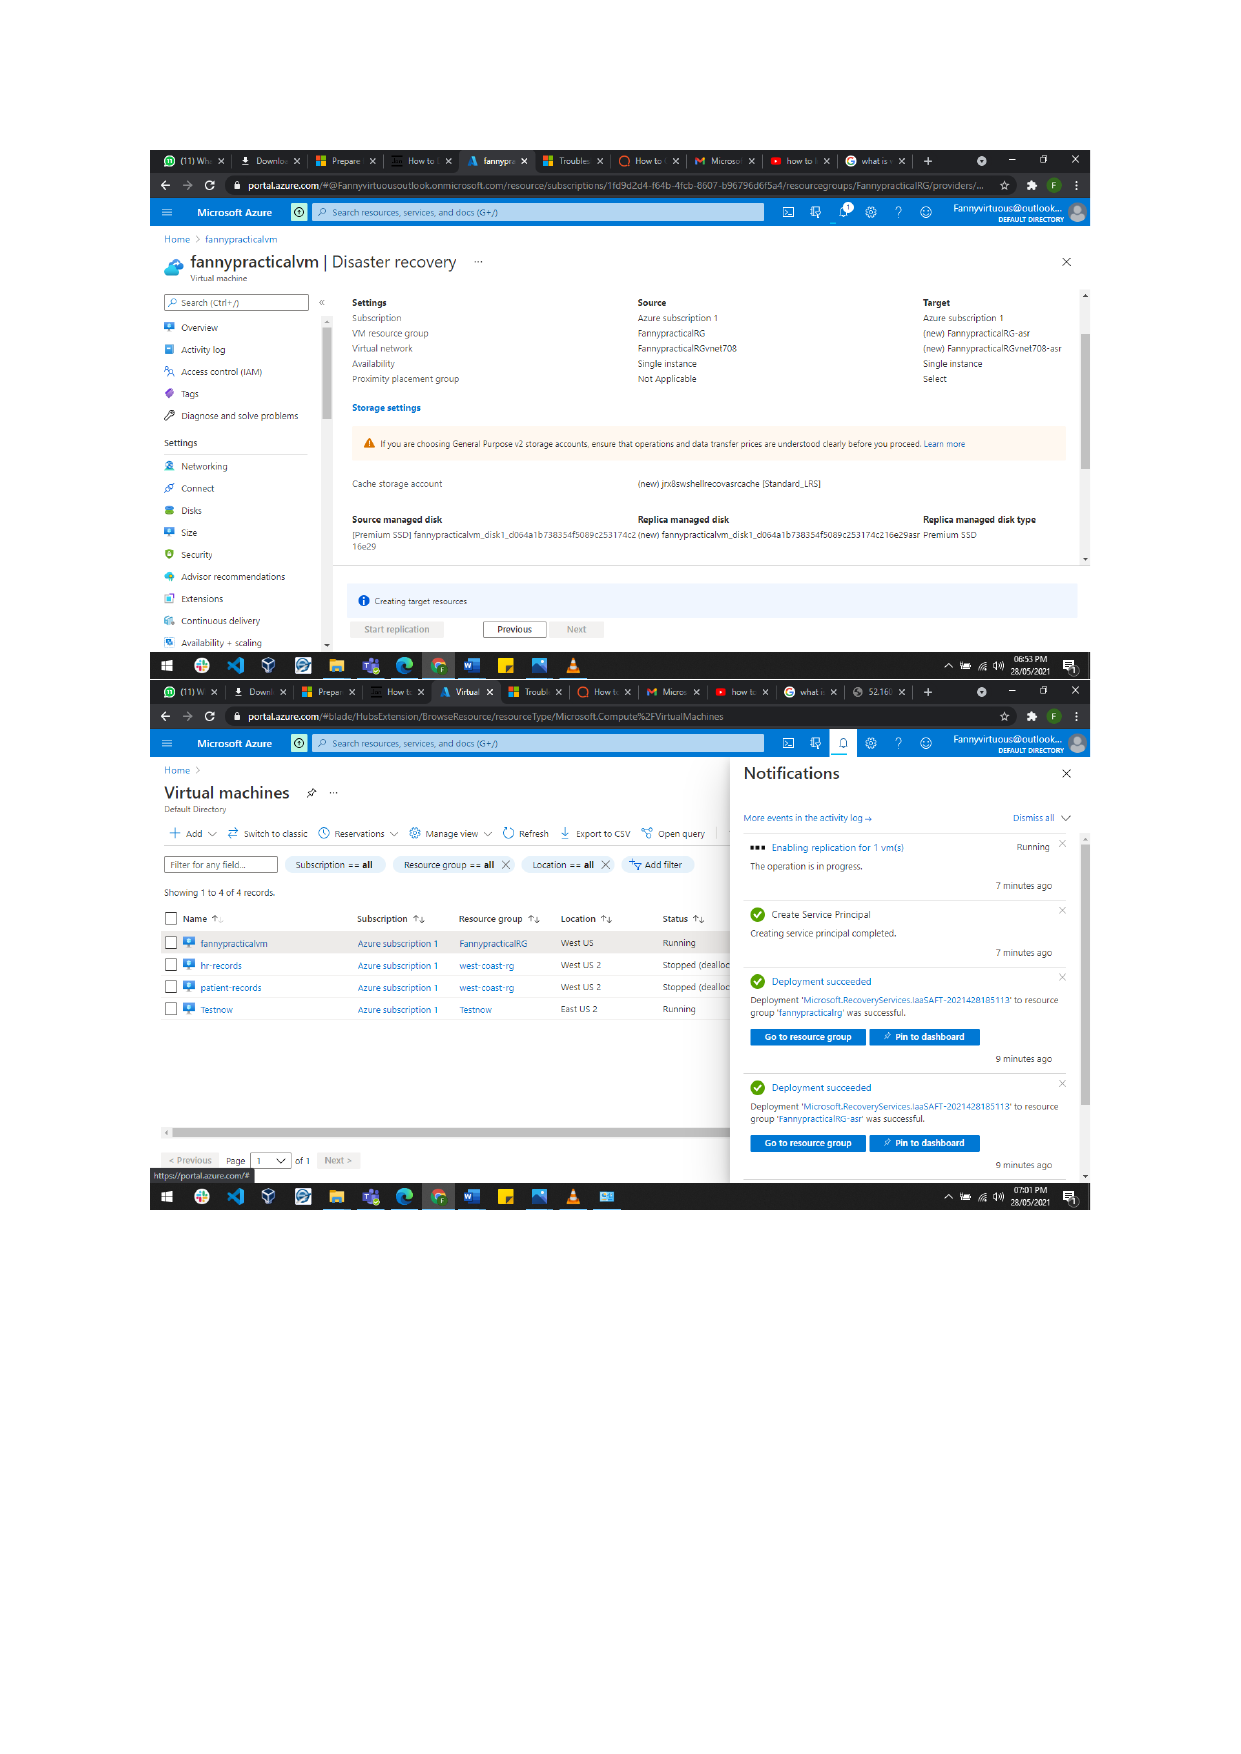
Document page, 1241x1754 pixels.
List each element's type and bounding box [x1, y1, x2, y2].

picture [150, 680, 1091, 1210]
picture [150, 150, 1091, 679]
